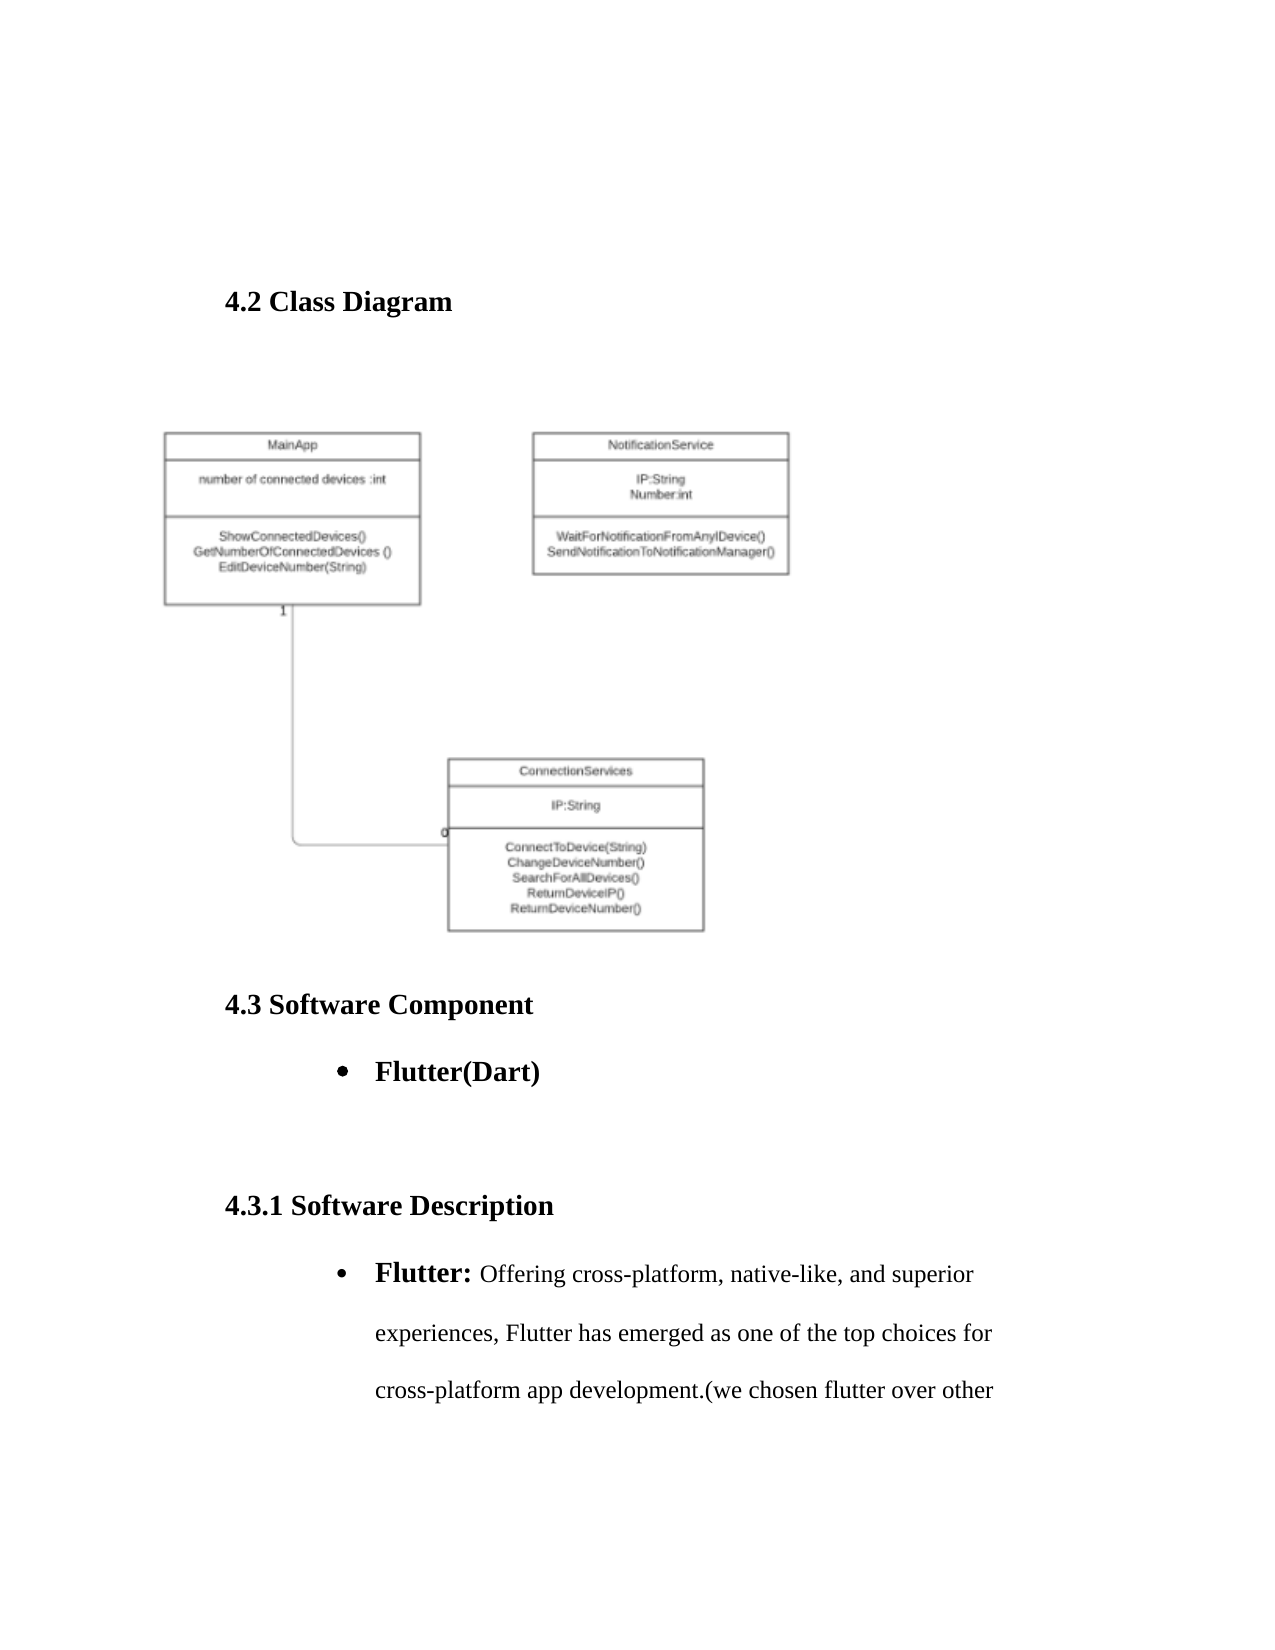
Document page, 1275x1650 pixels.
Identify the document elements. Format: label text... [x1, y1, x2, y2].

text 4.3 Software Component [150, 987, 1125, 1021]
text 4.2 Class Diagram [150, 284, 1027, 318]
text 4.3.1 Software Description [150, 1188, 1027, 1222]
picture [150, 418, 815, 961]
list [337, 1256, 1027, 1404]
list Flutter(Dart) [337, 1054, 1027, 1088]
